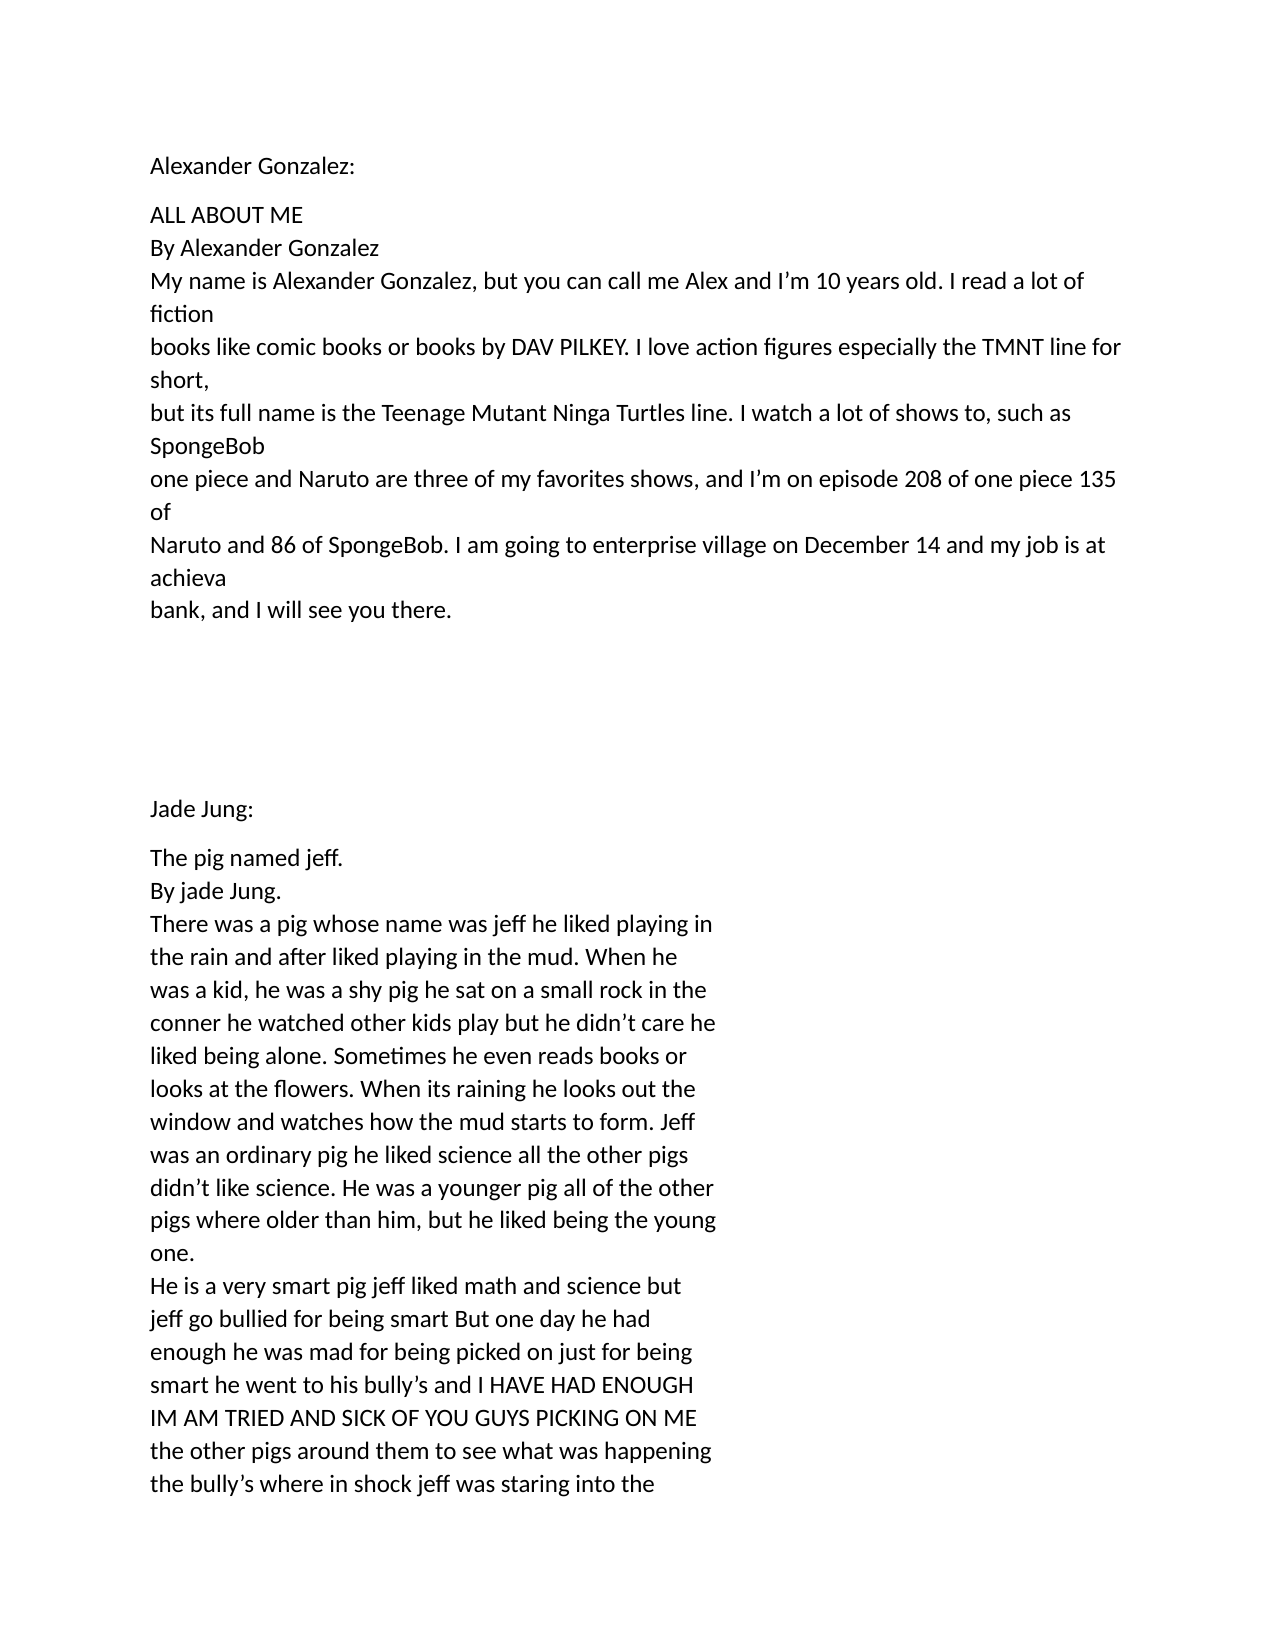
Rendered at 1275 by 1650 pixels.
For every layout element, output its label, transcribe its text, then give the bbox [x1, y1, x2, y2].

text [150, 842, 1125, 1498]
text Jade Jung: [150, 793, 1125, 823]
text ALL ABOUT ME By Alexander Gonzalez My name is Alexander Gonzalez, but you can call me Alex and I’m 10 years old. I read a lot of fiction books like comic books or books by DAV PILKEY. I love action figures especially the TMNT line for short, but its full name is the Teenage Mutant Ninga Turtles line. I watch a lot of shows to, such as SpongeBob one piece and Naruto are three of my favorites shows, and I’m on episode 208 of one piece 135 of Naruto and 86 of SpongeBob. I am going to enterprise village on December 14 and my job is at achieva bank, and I will see you there. [150, 199, 1125, 625]
text Alexander Gonzalez: [150, 150, 1125, 181]
